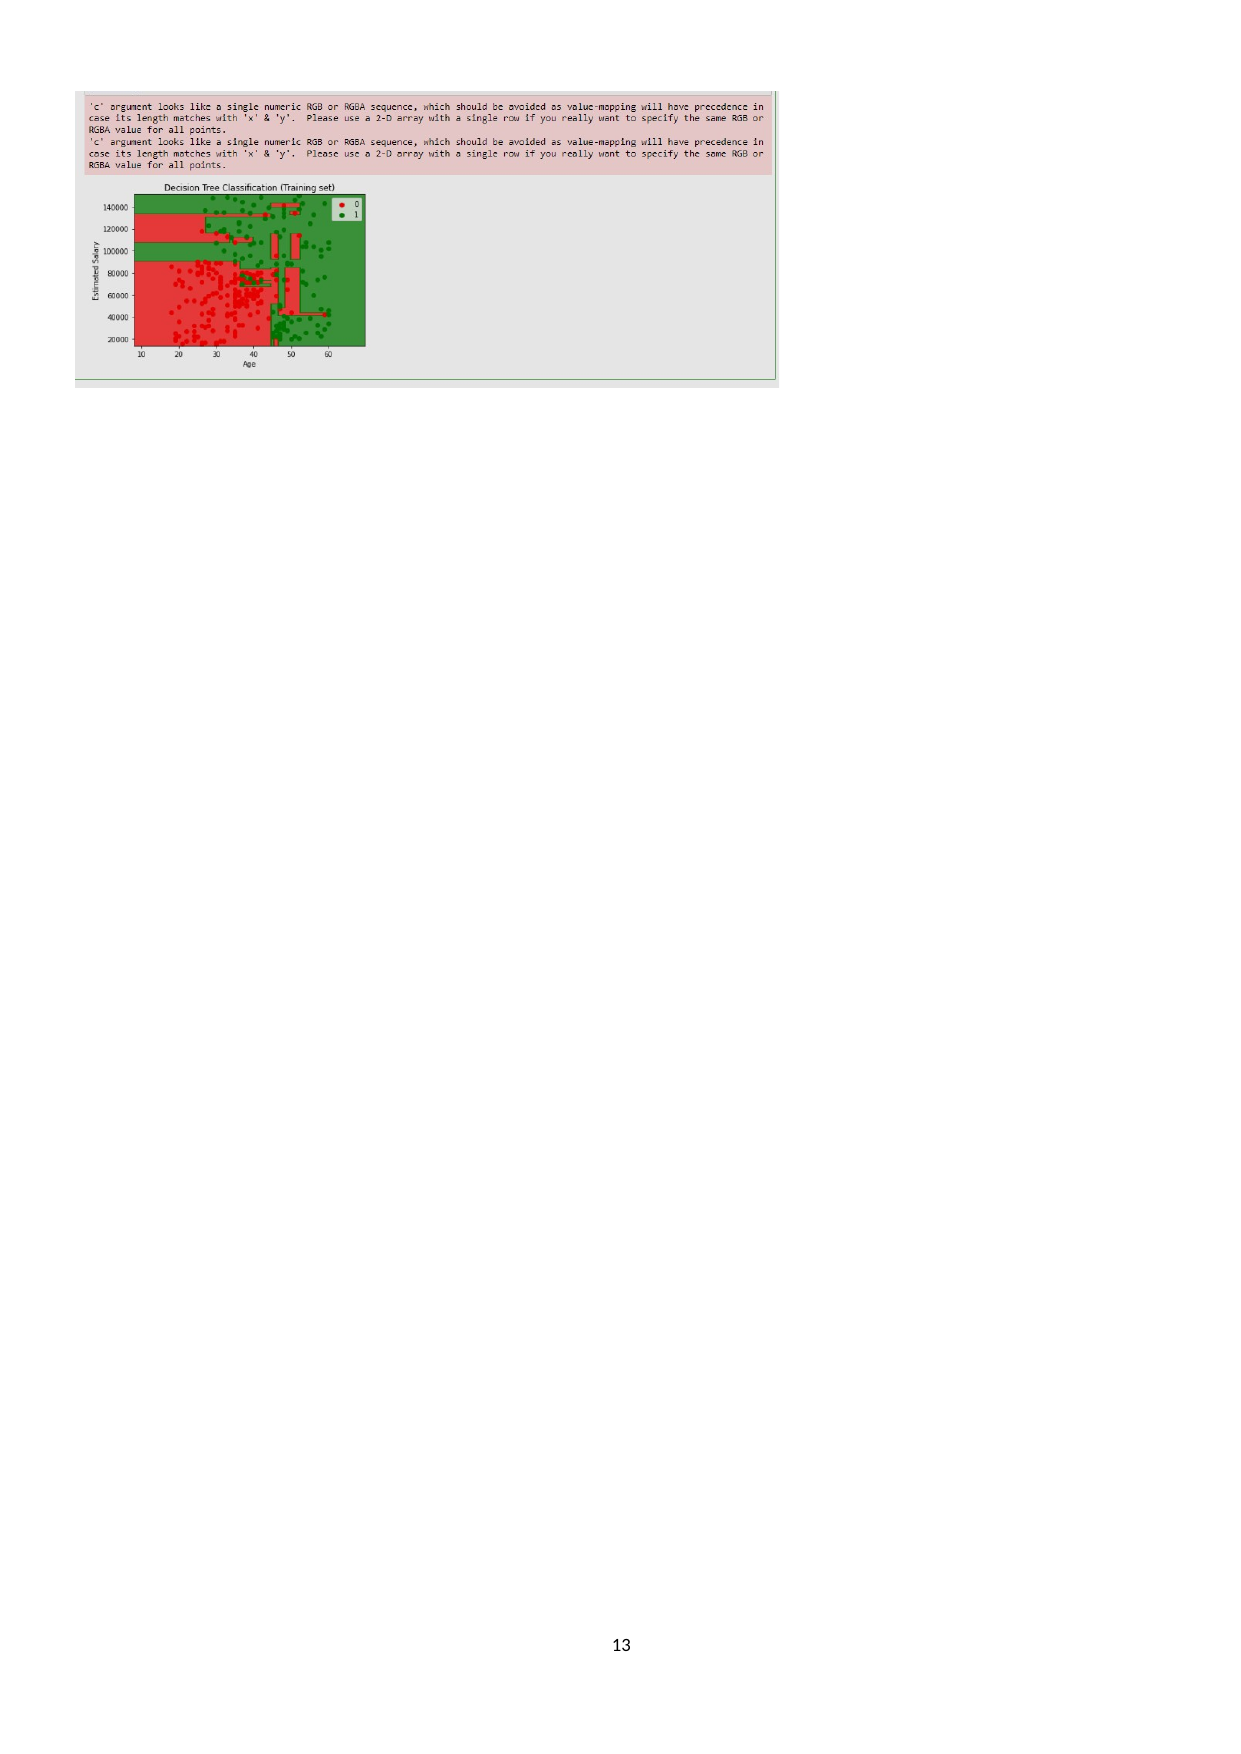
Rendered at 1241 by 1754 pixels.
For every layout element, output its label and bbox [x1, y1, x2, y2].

picture [75, 91, 780, 388]
